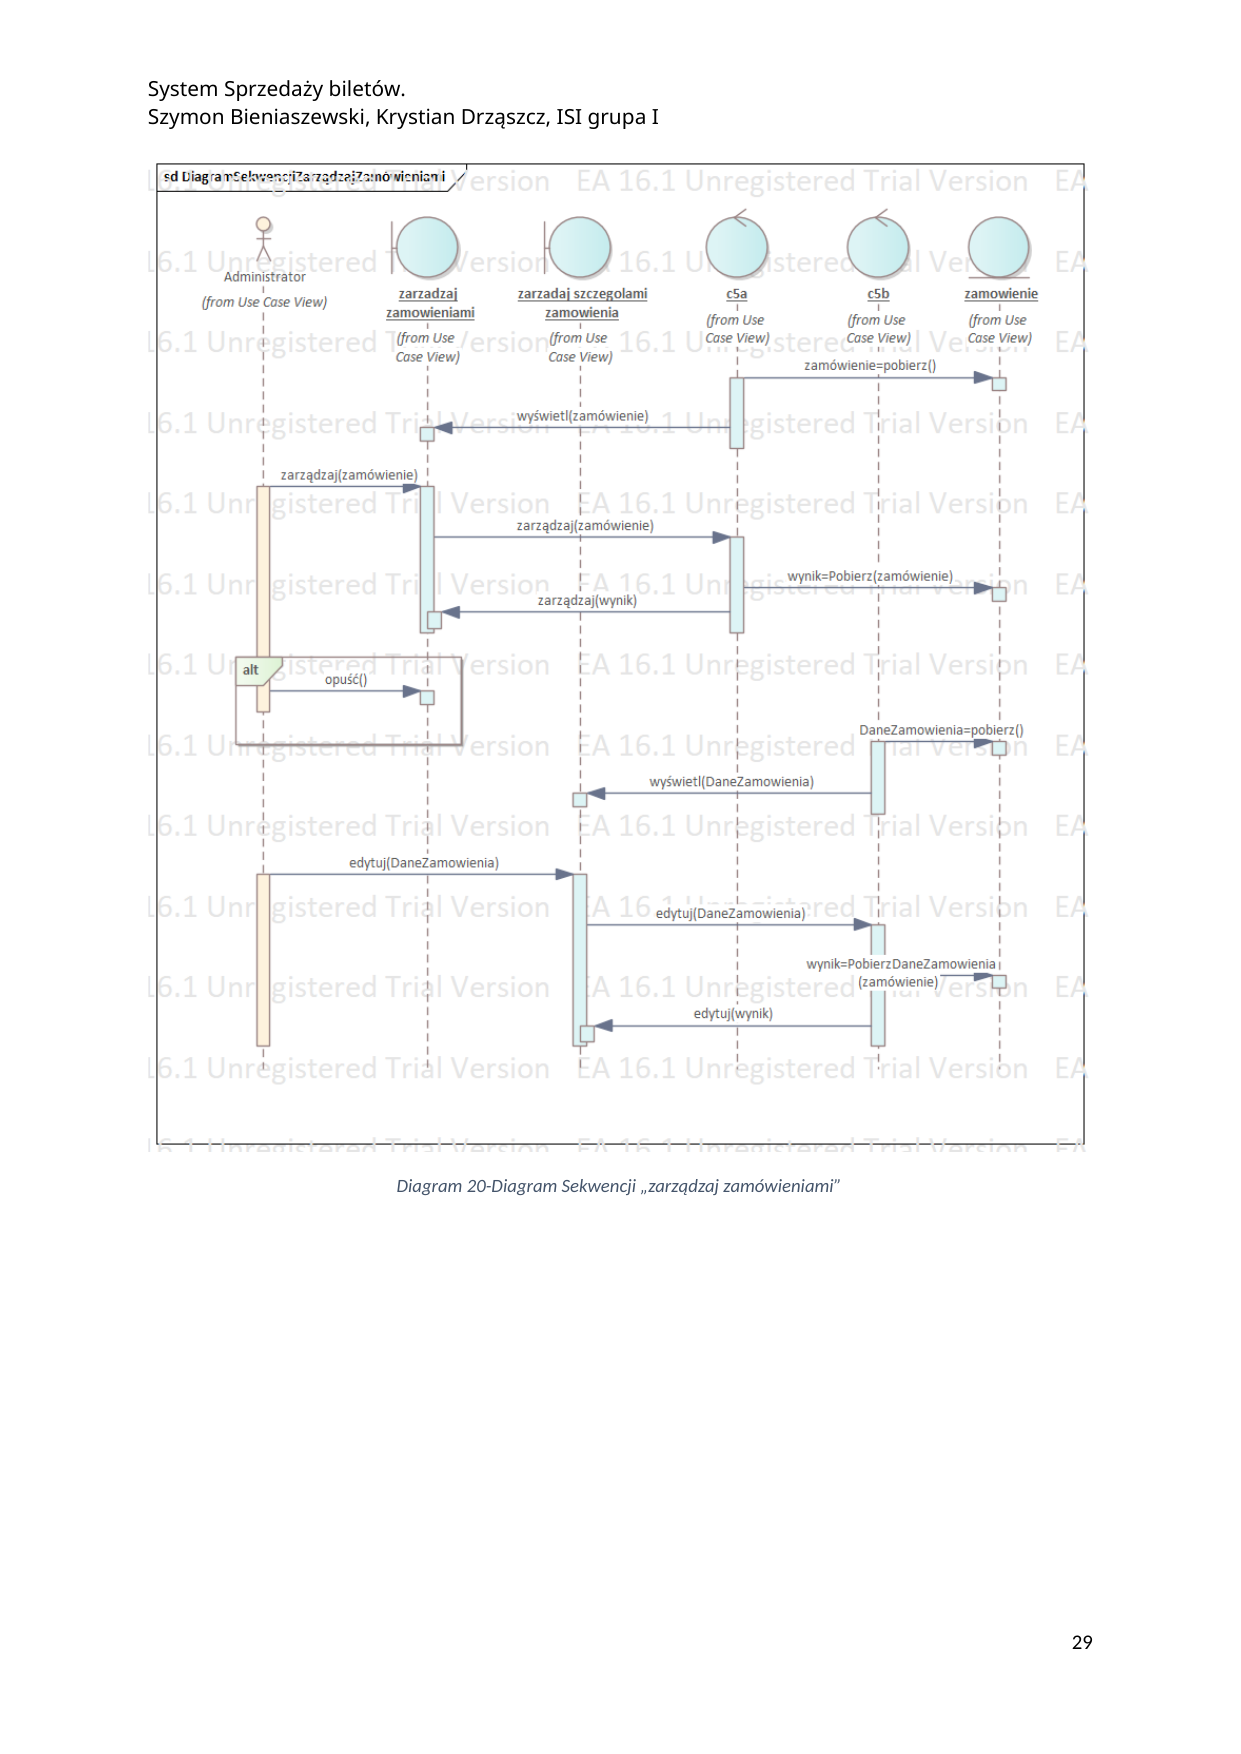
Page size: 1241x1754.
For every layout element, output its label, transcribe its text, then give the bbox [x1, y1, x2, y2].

picture [148, 156, 1093, 1152]
